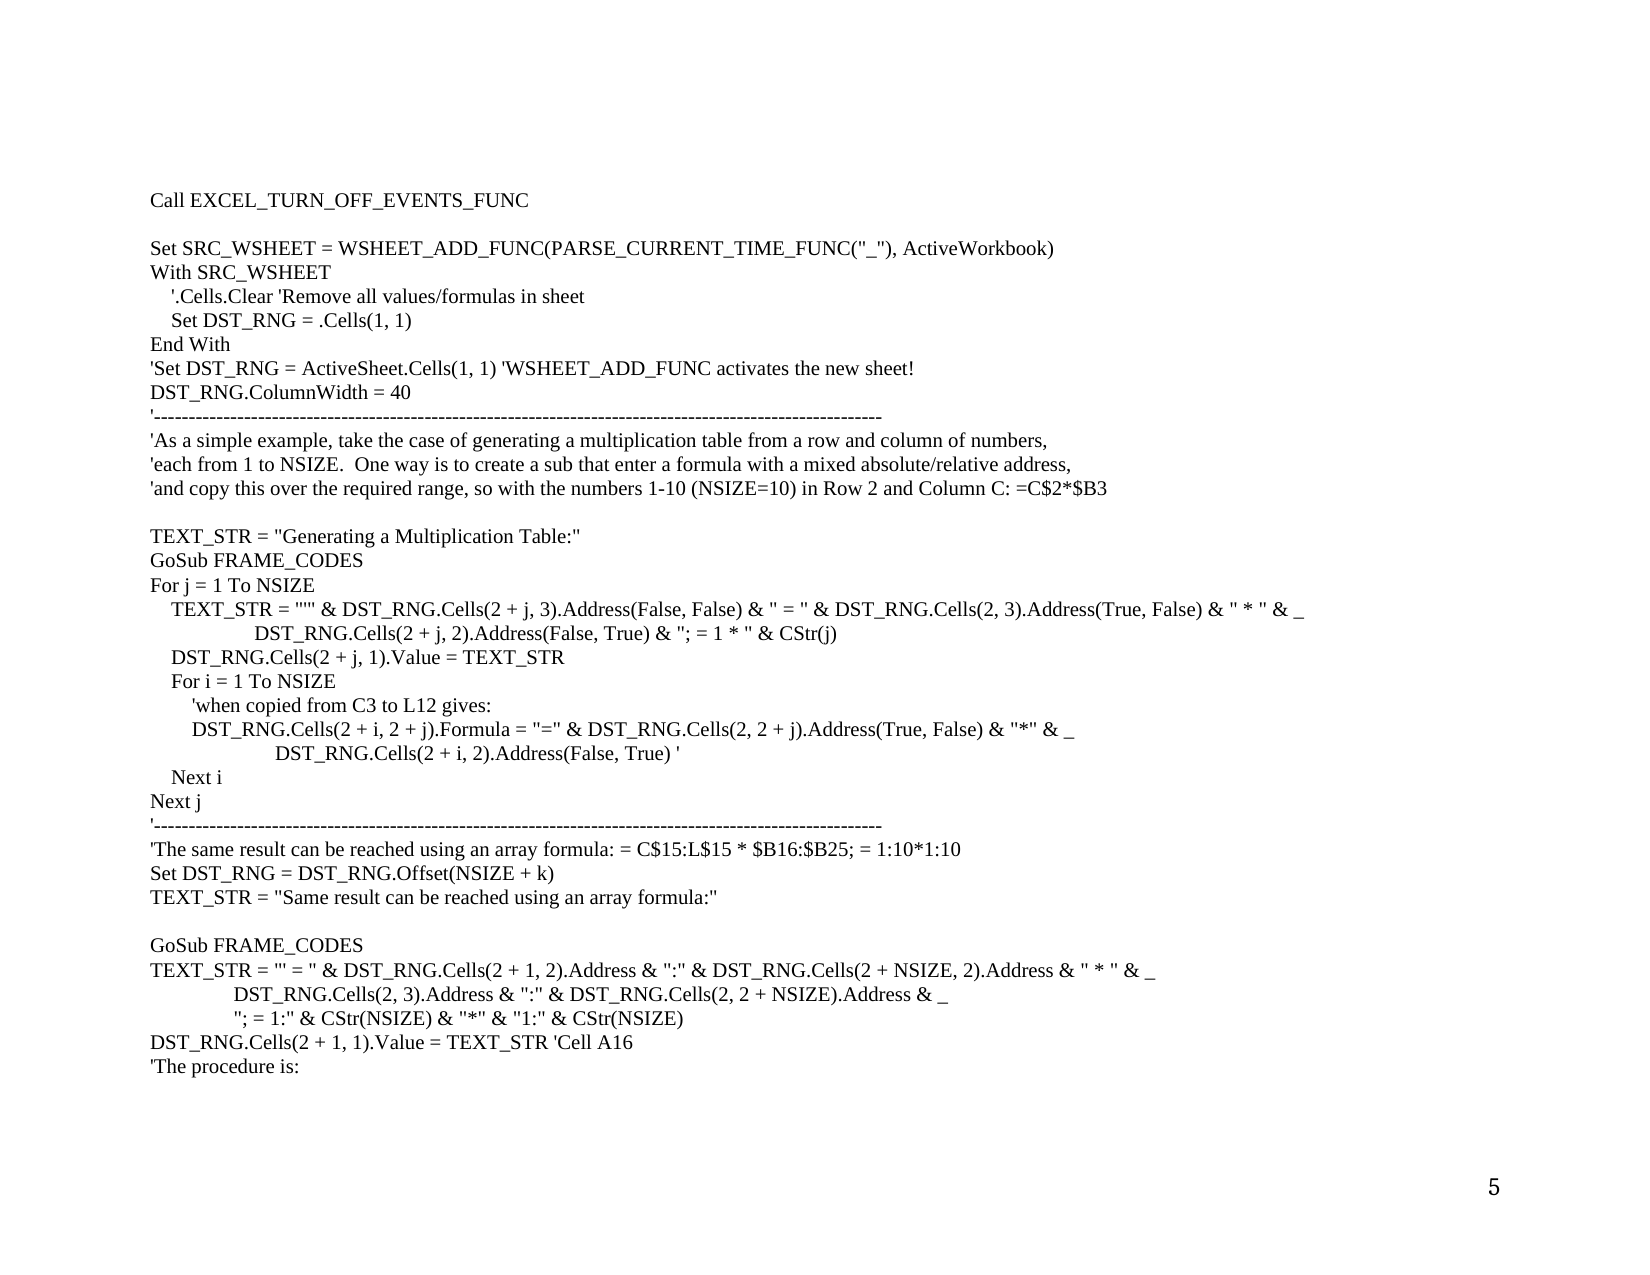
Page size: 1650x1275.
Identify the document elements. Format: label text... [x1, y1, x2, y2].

text '--------------------------------------------------------------------------------------------------------- [150, 404, 1500, 428]
text GoSub FRAME_CODES [150, 548, 1500, 572]
text DST_RNG.Cells(2 + j, 2).Address(False, True) & "; = 1 * " & CStr(j) [150, 621, 1500, 645]
text DST_RNG.Cells(2, 3).Address & ":" & DST_RNG.Cells(2, 2 + NSIZE).Address & _ [150, 982, 1500, 1006]
text End With [150, 332, 1500, 356]
text DST_RNG.ColumnWidth = 40 [150, 380, 1500, 404]
text 'each from 1 to NSIZE. One way is to create a sub that enter a formula with a mixed absolute/relative address, [150, 452, 1500, 476]
text DST_RNG.Cells(2 + j, 1).Value = TEXT_STR [150, 645, 1500, 669]
text 'As a simple example, take the case of generating a multiplication table from a row and column of numbers, [150, 428, 1500, 452]
text DST_RNG.Cells(2 + i, 2 + j).Formula = "=" & DST_RNG.Cells(2, 2 + j).Address(True, False) & "*" & _ [150, 717, 1500, 741]
text '--------------------------------------------------------------------------------------------------------- [150, 813, 1500, 837]
text Set SRC_WSHEET = WSHEET_ADD_FUNC(PARSE_CURRENT_TIME_FUNC("_"), ActiveWorkbook) [150, 236, 1500, 260]
text Set DST_RNG = .Cells(1, 1) [150, 308, 1500, 332]
text TEXT_STR = "Generating a Multiplication Table:" [150, 524, 1500, 548]
text 'Set DST_RNG = ActiveSheet.Cells(1, 1) 'WSHEET_ADD_FUNC activates the new sheet! [150, 356, 1500, 380]
text 'when copied from C3 to L12 gives: [150, 693, 1500, 717]
text TEXT_STR = "Same result can be reached using an array formula:" [150, 885, 1500, 909]
text For j = 1 To NSIZE [150, 572, 1500, 597]
text DST_RNG.Cells(2 + 1, 1).Value = TEXT_STR 'Cell A16 [150, 1030, 1500, 1054]
text Call EXCEL_TURN_OFF_EVENTS_FUNC [150, 187, 1500, 212]
text DST_RNG.Cells(2 + i, 2).Address(False, True) ' [150, 741, 1500, 765]
text GoSub FRAME_CODES [150, 933, 1500, 957]
text "; = 1:" & CStr(NSIZE) & "*" & "1:" & CStr(NSIZE) [150, 1006, 1500, 1030]
text Next i [150, 765, 1500, 789]
text Set DST_RNG = DST_RNG.Offset(NSIZE + k) [150, 861, 1500, 885]
text 'The procedure is: [150, 1054, 1500, 1078]
text TEXT_STR = "'" & DST_RNG.Cells(2 + j, 3).Address(False, False) & " = " & DST_RNG.Cells(2, 3).Address(True, False) & " * " & _ [150, 597, 1500, 621]
text '.Cells.Clear 'Remove all values/formulas in sheet [150, 284, 1500, 308]
text TEXT_STR = "' = " & DST_RNG.Cells(2 + 1, 2).Address & ":" & DST_RNG.Cells(2 + NSIZE, 2).Address & " * " & _ [150, 957, 1500, 982]
text For i = 1 To NSIZE [150, 669, 1500, 693]
text 'The same result can be reached using an array formula: = C$15:L$15 * $B16:$B25; = 1:10*1:10 [150, 837, 1500, 861]
text 'and copy this over the required range, so with the numbers 1-10 (NSIZE=10) in Row 2 and Column C: =C$2*$B3 [150, 476, 1500, 500]
text With SRC_WSHEET [150, 260, 1500, 284]
text Next j [150, 789, 1500, 813]
